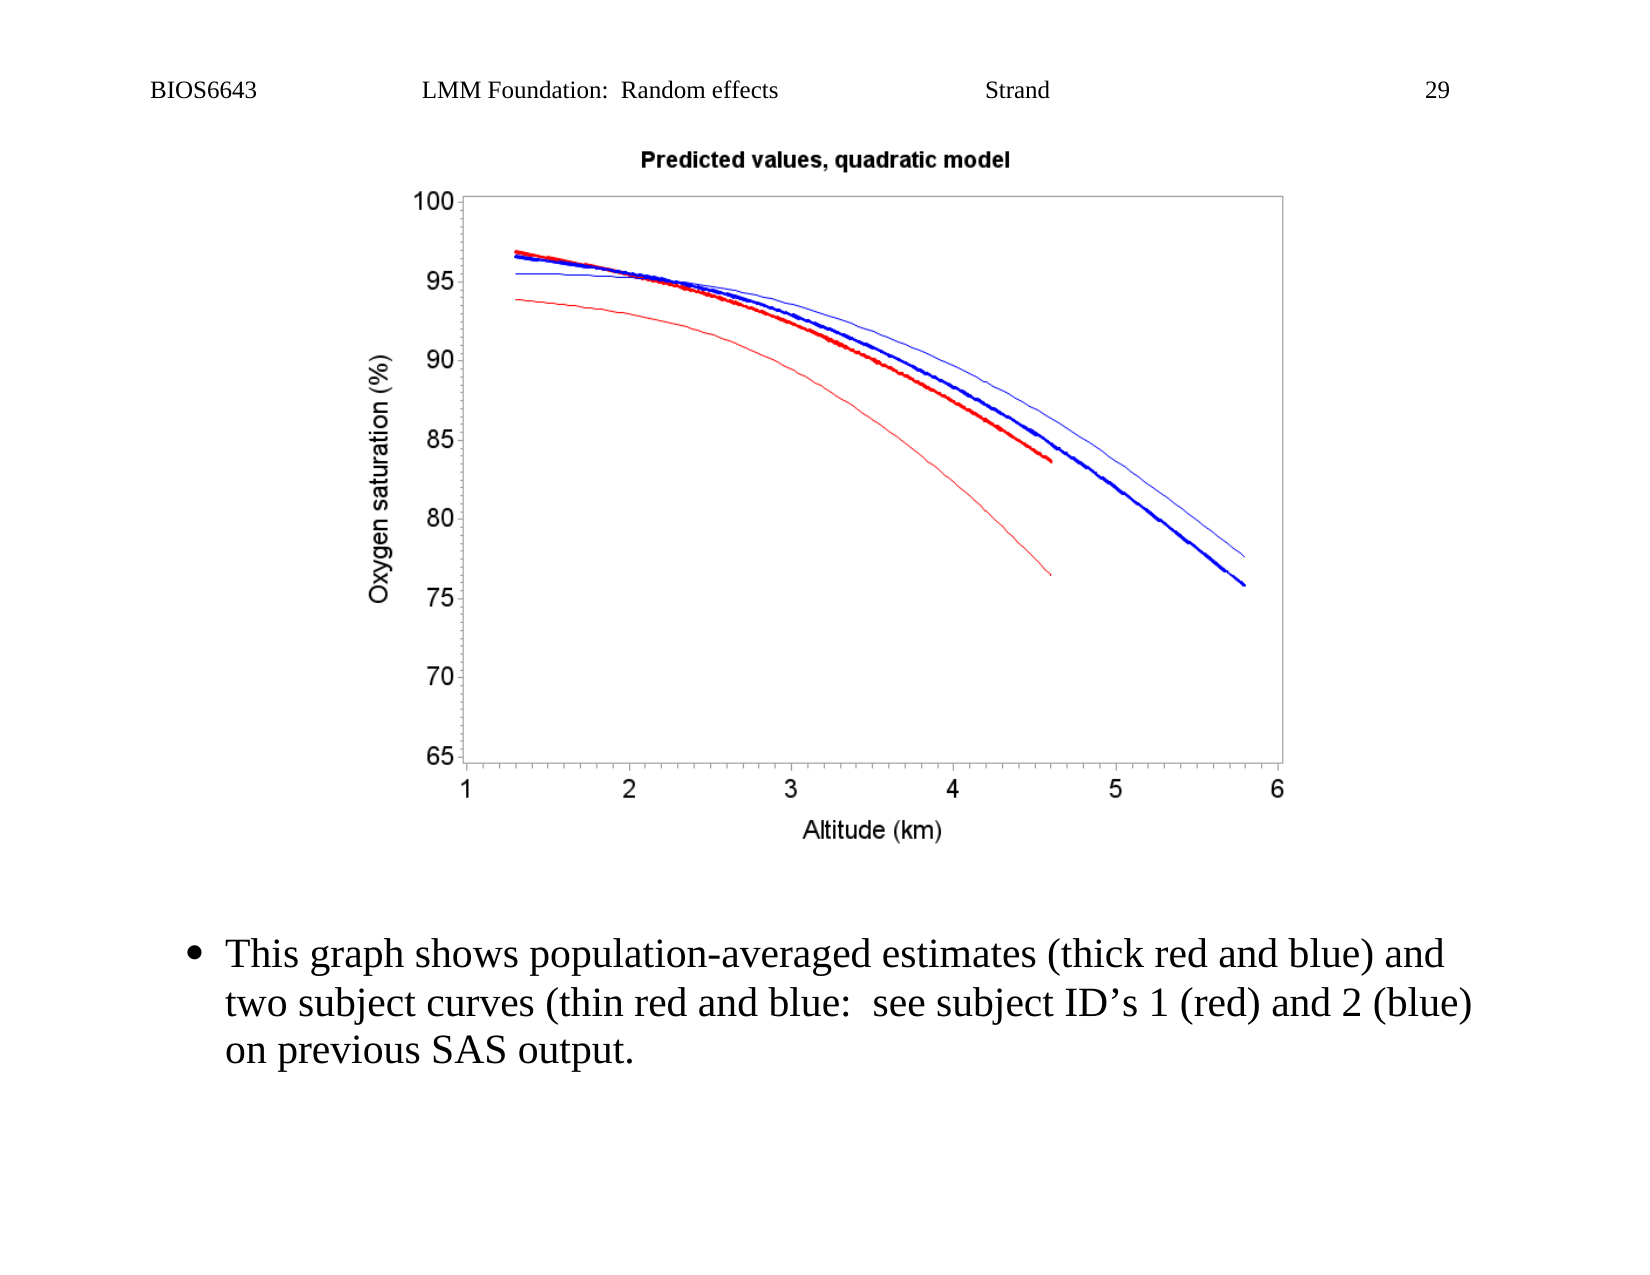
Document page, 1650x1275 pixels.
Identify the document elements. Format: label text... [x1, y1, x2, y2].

picture [356, 150, 1294, 853]
list This graph shows population-averaged estimates (thick red and blue) and two subject curves (thin red and blue: see subject ID’s 1 (red) and 2 (blue) on previous SAS output. [187, 929, 1500, 1073]
